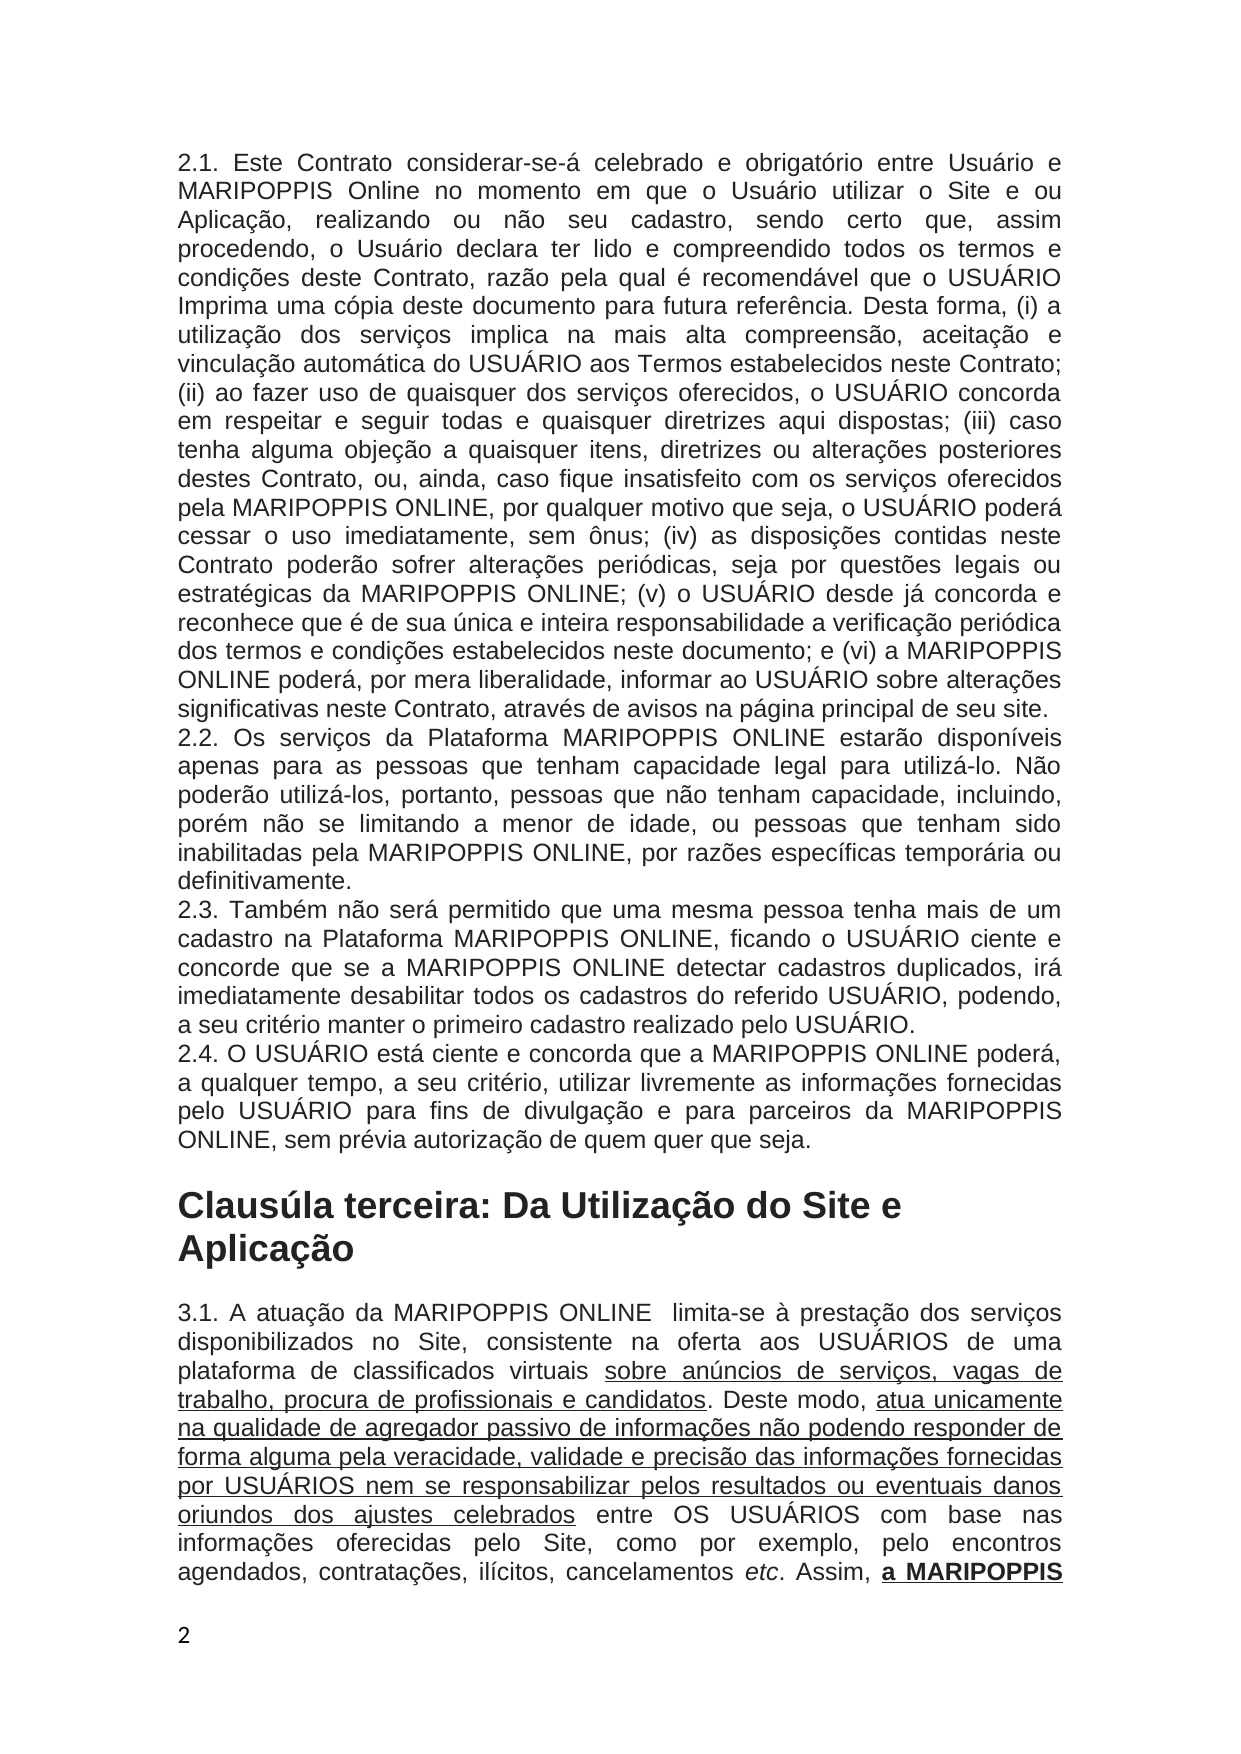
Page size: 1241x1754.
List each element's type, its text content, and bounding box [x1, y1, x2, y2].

text 2.2. Os serviços da Plataforma MARIPOPPIS ONLINE estarão disponíveis apenas para as pessoas que tenham capacidade legal para utilizá-lo. Não poderão utilizá-los, portanto, pessoas que não tenham capacidade, incluindo, porém não se limitando a menor de idade, ou pessoas que tenham sido inabilitadas pela MARIPOPPIS ONLINE, por razões específicas temporária ou definitivamente. [177, 723, 1063, 895]
text 2.4. O USUÁRIO está ciente e concorda que a MARIPOPPIS ONLINE poderá, a qualquer tempo, a seu critério, utilizar livremente as informações fornecidas pelo USUÁRIO para fins de divulgação e para parceiros da MARIPOPPIS ONLINE, sem prévia autorização de quem quer que seja. [177, 1039, 1063, 1154]
text 2.1. Este Contrato considerar-se-á celebrado e obrigatório entre Usuário e MARIPOPPIS Online no momento em que o Usuário utilizar o Site e ou Aplicação, realizando ou não seu cadastro, sendo certo que, assim procedendo, o Usuário declara ter lido e compreendido todos os termos e condições deste Contrato, razão pela qual é recomendável que o USUÁRIO Imprima uma cópia deste documento para futura referência. Desta forma, (i) a utilização dos serviços implica na mais alta compreensão, aceitação e vinculação automática do USUÁRIO aos Termos estabelecidos neste Contrato; (ii) ao fazer uso de quaisquer dos serviços oferecidos, o USUÁRIO concorda em respeitar e seguir todas e quaisquer diretrizes aqui dispostas; (iii) caso tenha alguma objeção a quaisquer itens, diretrizes ou alterações posteriores destes Contrato, ou, ainda, caso fique insatisfeito com os serviços oferecidos pela MARIPOPPIS ONLINE, por qualquer motivo que seja, o USUÁRIO poderá cessar o uso imediatamente, sem ônus; (iv) as disposições contidas neste Contrato poderão sofrer alterações periódicas, seja por questões legais ou estratégicas da MARIPOPPIS ONLINE; (v) o USUÁRIO desde já concorda e reconhece que é de sua única e inteira responsabilidade a verificação periódica dos termos e condições estabelecidos neste documento; e (vi) a MARIPOPPIS ONLINE poderá, por mera liberalidade, informar ao USUÁRIO sobre alterações significativas neste Contrato, através de avisos na página principal de seu site. [177, 148, 1063, 723]
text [177, 1497, 1063, 1586]
text 2.3. Também não será permitido que uma mesma pessoa tenha mais de um cadastro na Plataforma MARIPOPPIS ONLINE, ficando o USUÁRIO ciente e concorde que se a MARIPOPPIS ONLINE detectar cadastros duplicados, irá imediatamente desabilitar todos os cadastros do referido USUÁRIO, podendo, a seu critério manter o primeiro cadastro realizado pelo USUÁRIO. [177, 895, 1063, 1039]
text Clausúla terceira: Da Utilização do Site e Aplicação [177, 1183, 1063, 1269]
